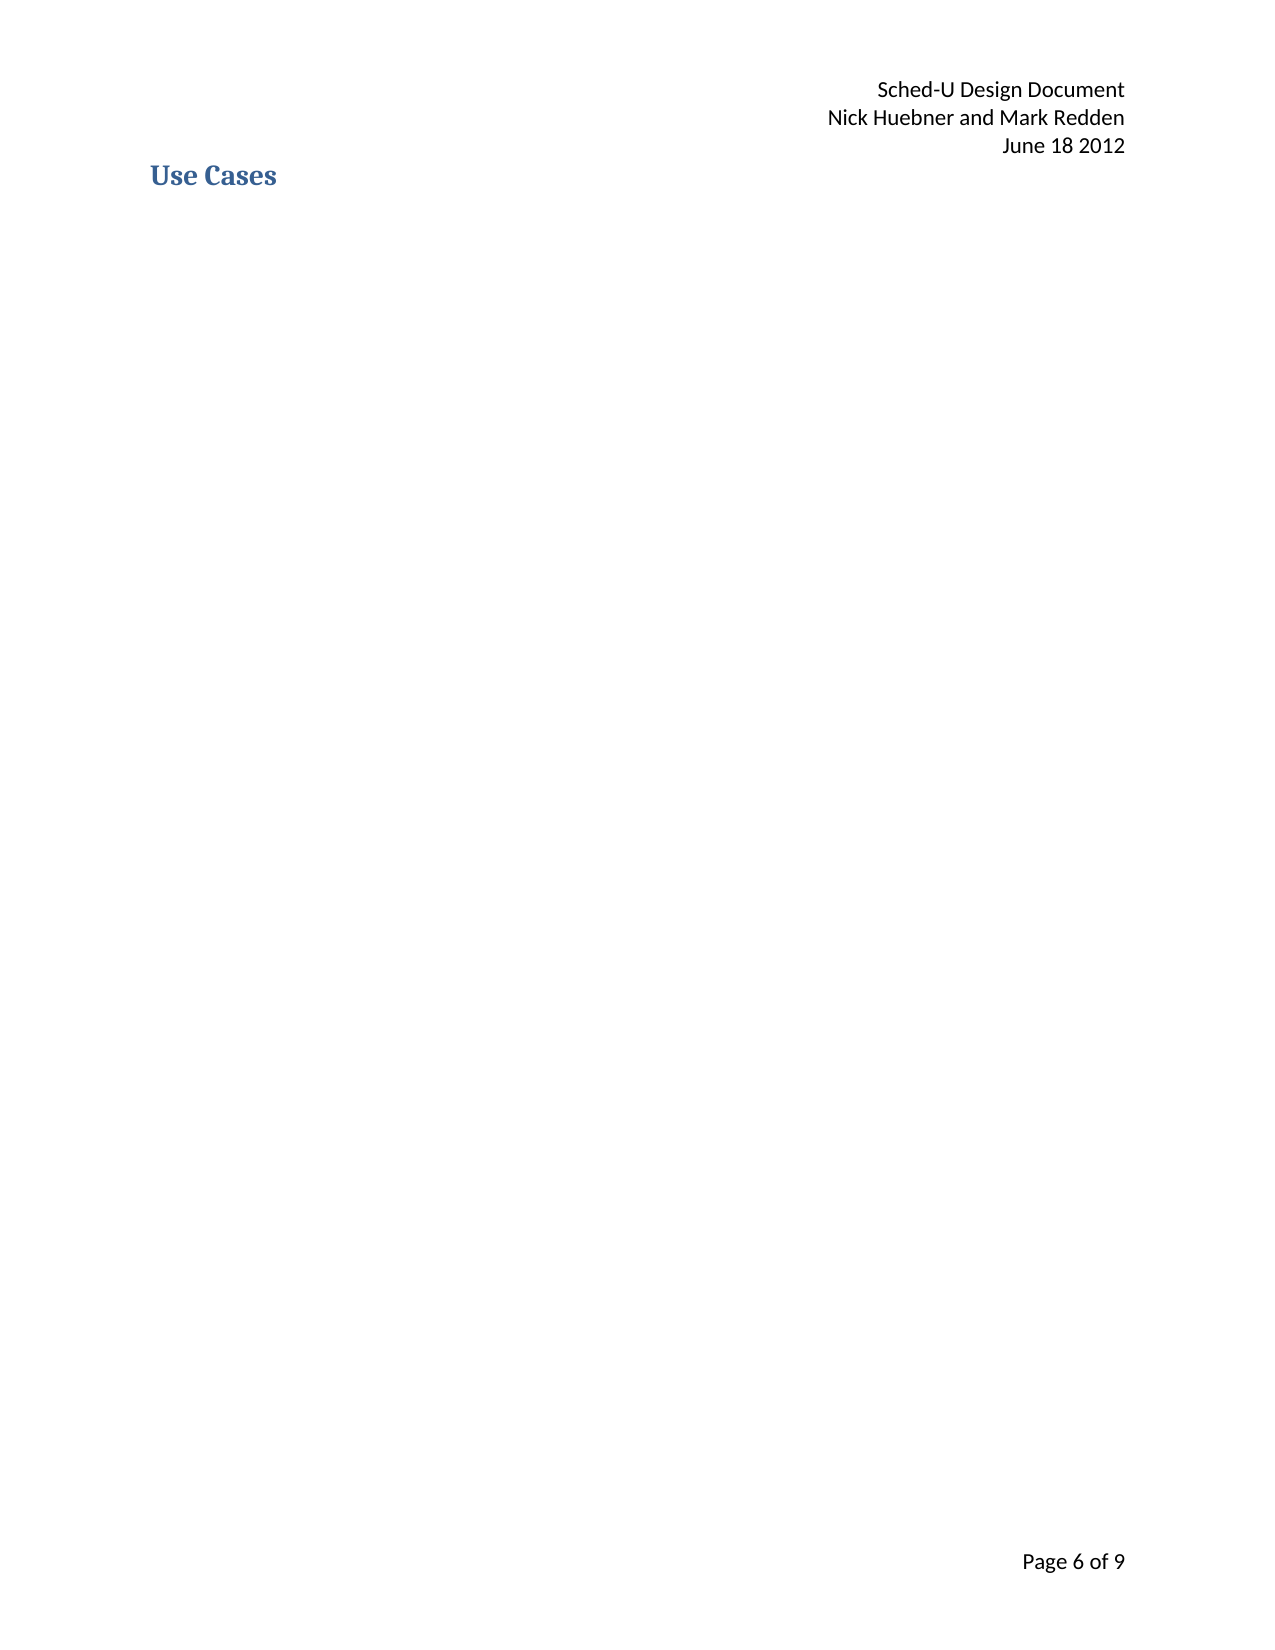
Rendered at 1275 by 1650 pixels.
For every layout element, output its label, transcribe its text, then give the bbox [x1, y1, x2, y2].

subtitle Use Cases [150, 159, 1125, 193]
